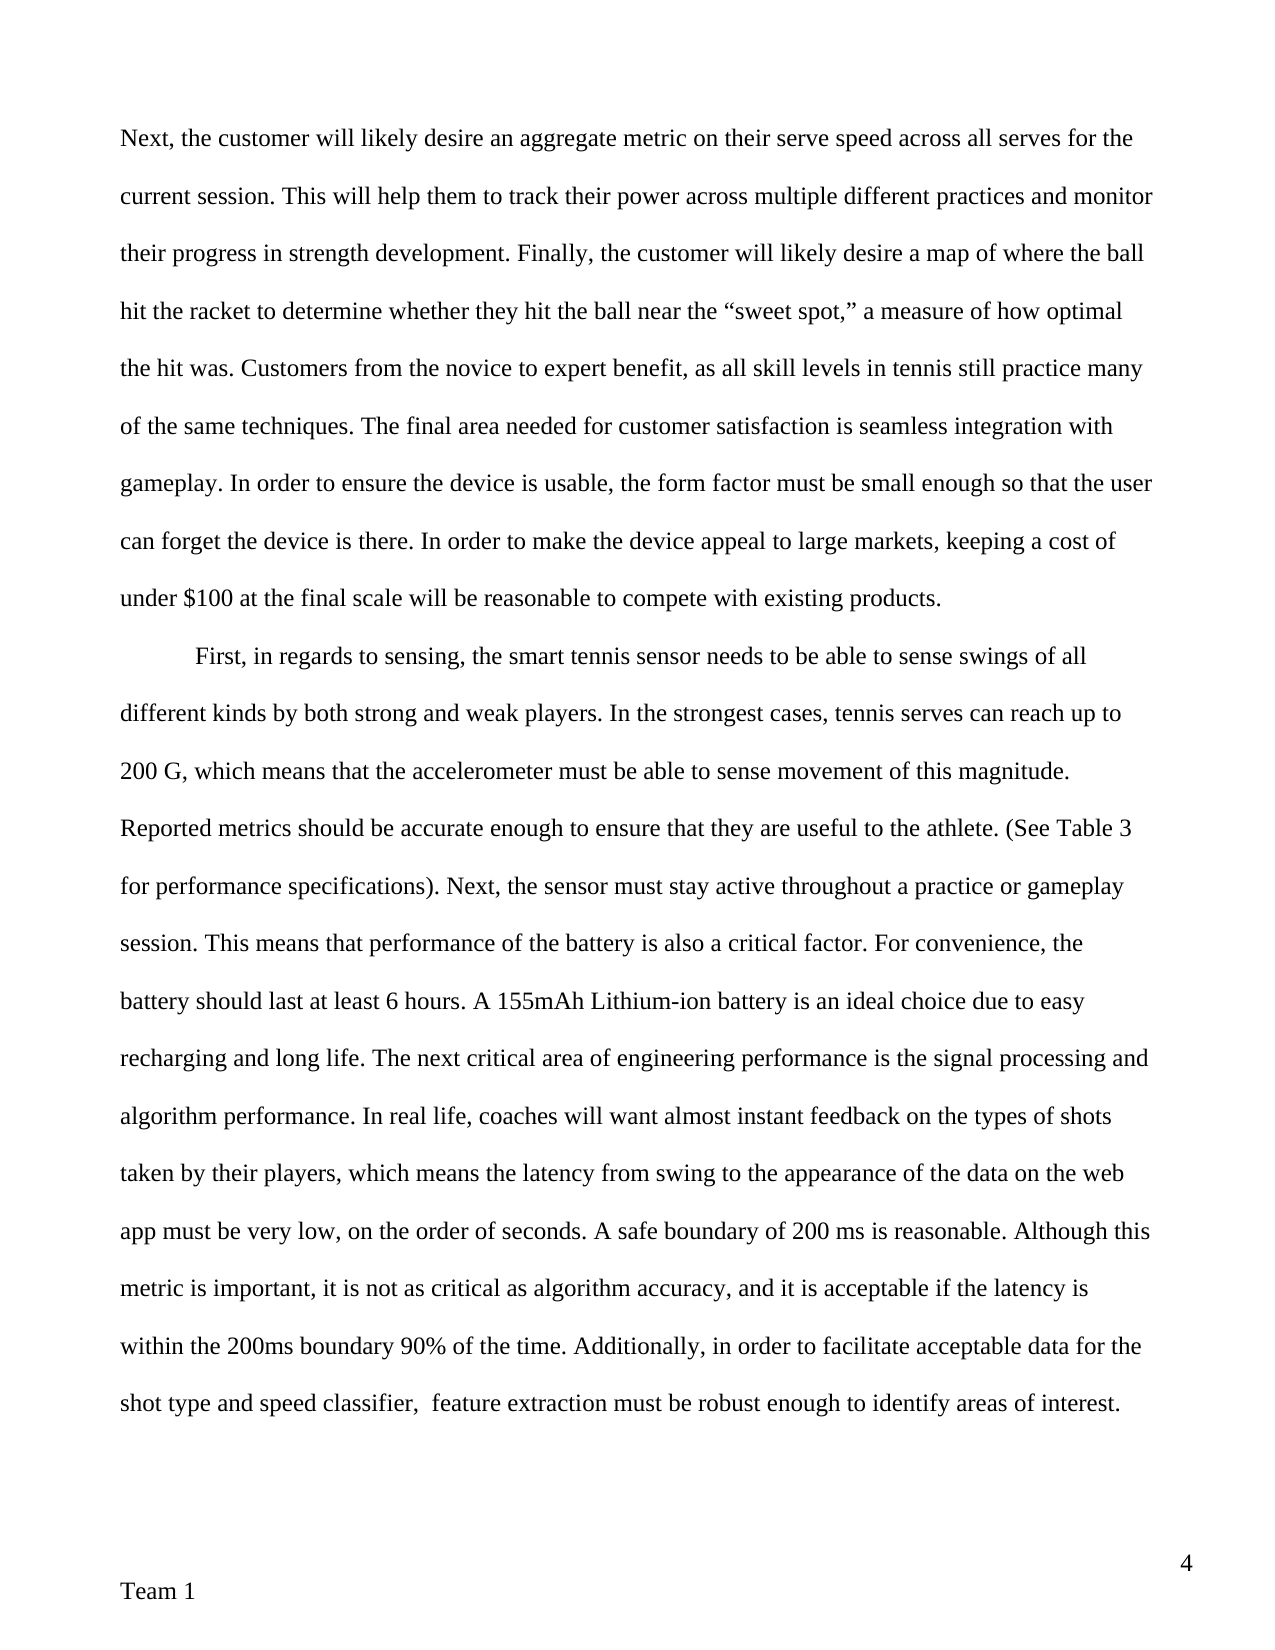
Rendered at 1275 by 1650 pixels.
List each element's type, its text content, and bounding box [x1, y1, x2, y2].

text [120, 123, 1155, 612]
text First, in regards to sensing, the smart tennis sensor needs to be able to sense swings of all different kinds by both strong and weak players. In the strongest cases, tennis serves can reach up to 200 G, which means that the accelerometer must be able to sense movement of this magnitude. Reported metrics should be accurate enough to ensure that they are useful to the athlete. (See Table 3 for performance specifications). Next, the sensor must stay active throughout a practice or gameplay session. This means that performance of the battery is also a critical factor. For convenience, the battery should last at least 6 hours. A 155mAh Lithium-ion battery is an ideal choice due to easy recharging and long life. The next critical area of engineering performance is the signal processing and algorithm performance. In real life, coaches will want almost instant feedback on the types of shots taken by their players, which means the latency from swing to the appearance of the data on the web app must be very low, on the order of seconds. A safe boundary of 200 ms is reasonable. Although this metric is important, it is not as critical as algorithm accuracy, and it is acceptable if the latency is within the 200ms boundary 90% of the time. Additionally, in order to facilitate acceptable data for the shot type and speed classifier, feature extraction must be robust enough to identify areas of interest. [120, 641, 1155, 1417]
